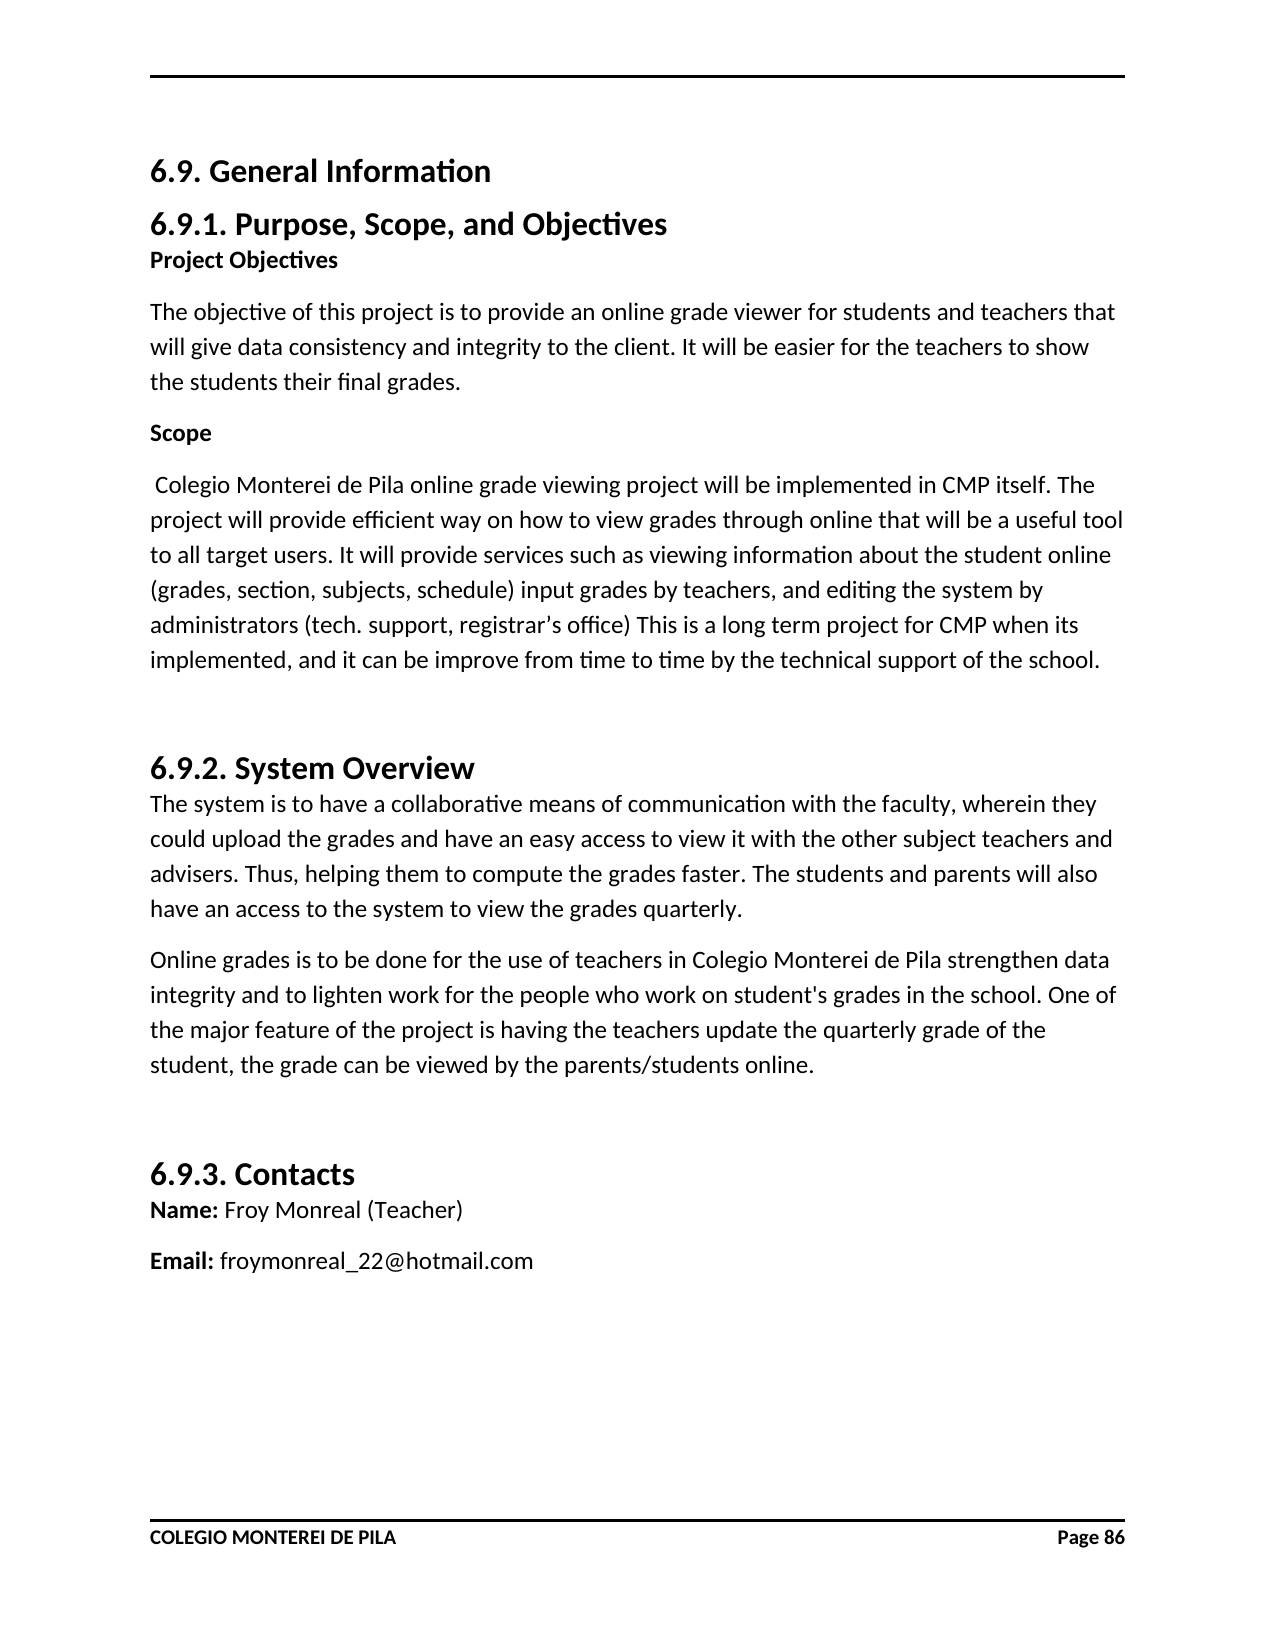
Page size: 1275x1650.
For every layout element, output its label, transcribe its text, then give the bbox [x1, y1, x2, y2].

text Project Objectives [150, 244, 1125, 274]
text Colegio Monterei de Pila online grade viewing project will be implemented in CMP itself. The project will provide efficient way on how to view grades through online that will be a useful tool to all target users. It will provide services such as viewing information about the student online (grades, section, subjects, schedule) input grades by teachers, and editing the system by administrators (tech. support, registrar’s office) This is a long term project for CMP when its implemented, and it can be improve from time to time by the technical support of the school. [150, 469, 1125, 674]
text Name: Froy Monreal (Teacher) [150, 1194, 1125, 1224]
text Email: froymonreal_22@hotmail.com [150, 1245, 1125, 1276]
text Online grades is to be done for the use of teachers in Colegio Monterei de Pila strengthen data integrity and to lighten work for the people who work on student's grades in the school. One of the major feature of the project is having the teachers update the quarterly grade of the student, the grade can be viewed by the parents/students online. [150, 945, 1125, 1080]
text The system is to have a collaborative means of communication with the faculty, wherein they could upload the grades and have an easy access to view it with the other subject teachers and advisers. Thus, helping them to compute the grades faster. The students and parents will also have an access to the system to view the grades quarterly. [150, 788, 1125, 923]
subtitle 6.9.1. Purpose, Scope, and Objectives [150, 203, 1125, 244]
subtitle 6.9. General Information [150, 150, 1125, 191]
subtitle 6.9.3. Contacts [150, 1153, 1125, 1194]
subtitle 6.9.2. System Overview [150, 747, 1125, 788]
text The objective of this project is to provide an online grade viewer for students and teachers that will give data consistency and integrity to the client. It will be easier for the teachers to show the students their final grades. [150, 296, 1125, 396]
text Scope [150, 417, 1125, 448]
